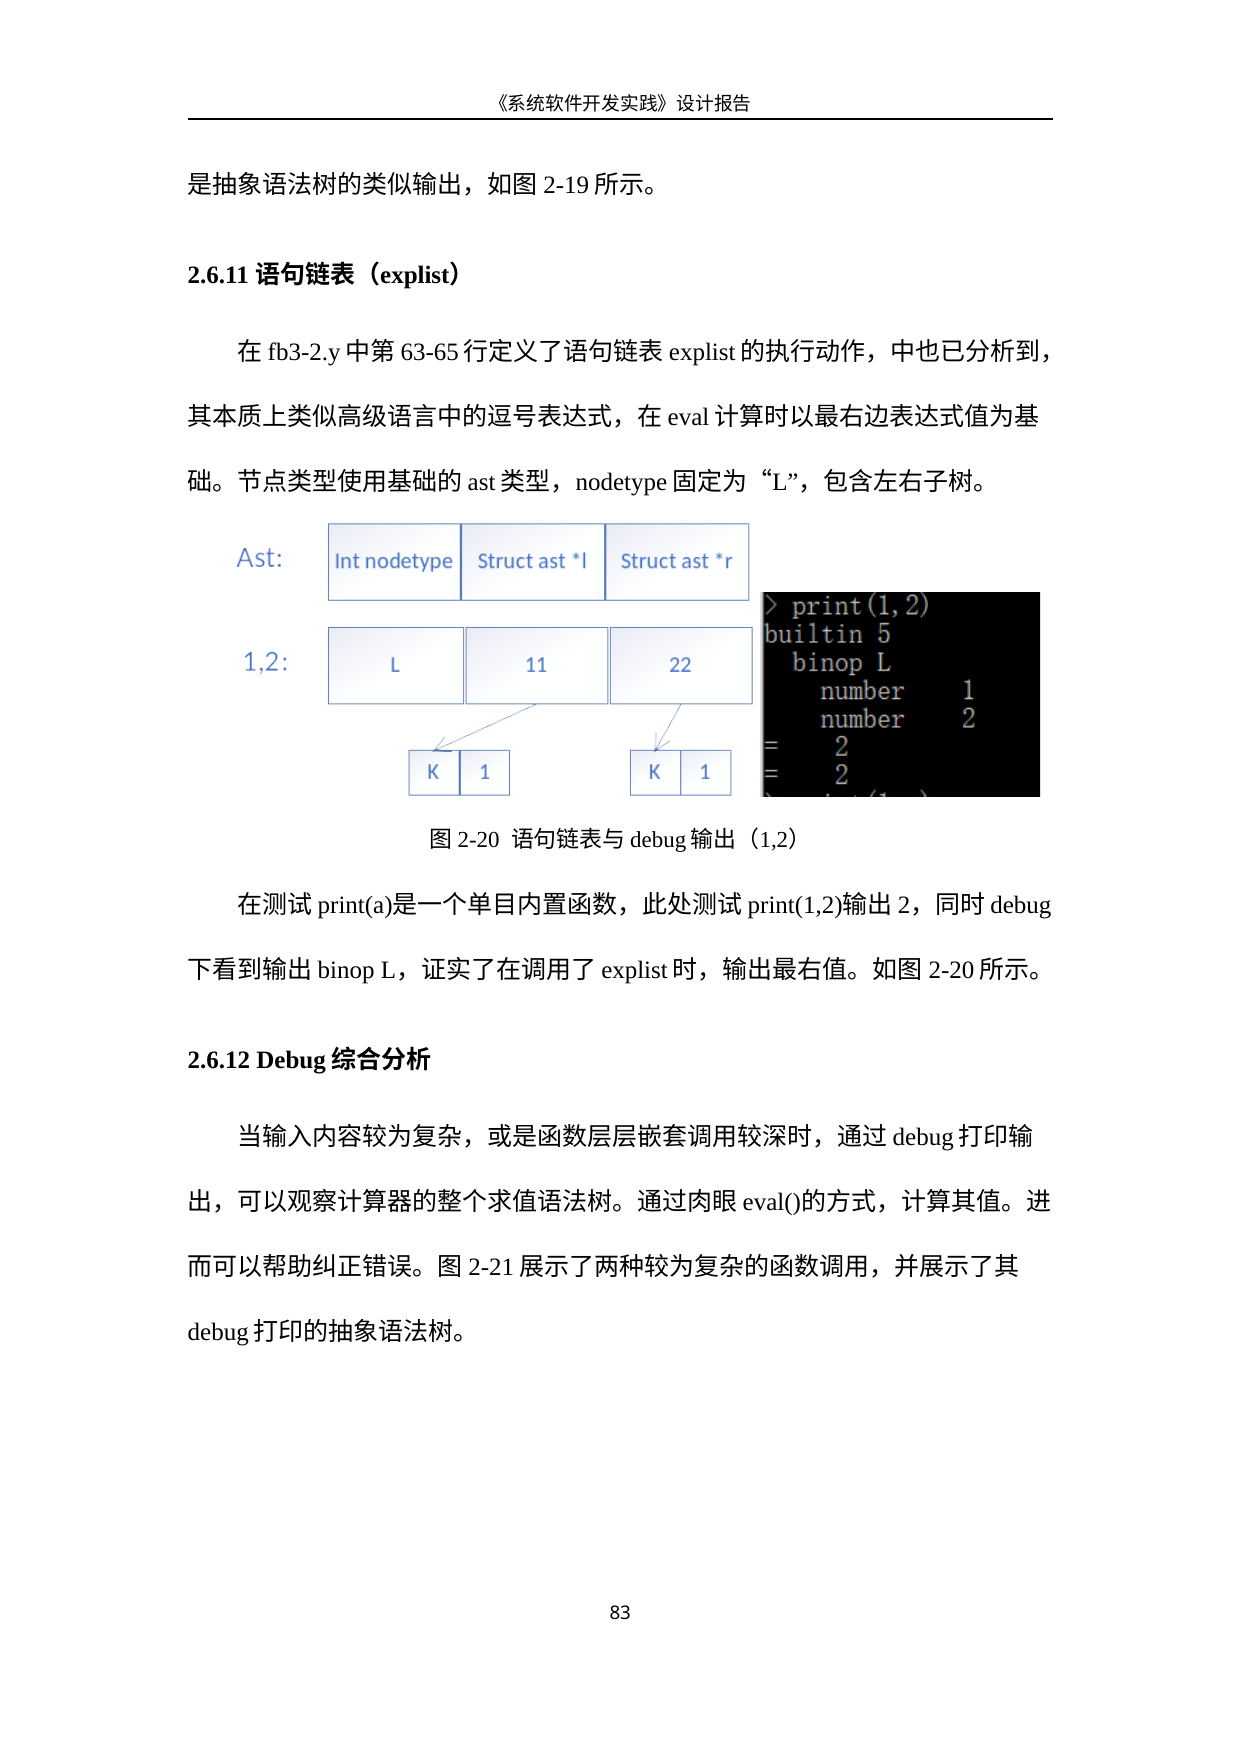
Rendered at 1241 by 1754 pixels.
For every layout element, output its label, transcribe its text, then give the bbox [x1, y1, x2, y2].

subtitle 语句链表（explist） [187, 240, 1053, 305]
text 在fb3-2.y中第63-65行定义了语句链表explist的执行动作，中也已分析到，其本质上类似高级语言中的逗号表达式，在eval计算时以最右边表达式值为基础。节点类型使用基础的ast类型，nodetype固定为“L”，包含左右子树。 [187, 317, 1053, 512]
picture [760, 592, 1041, 797]
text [187, 150, 1053, 215]
subtitle Debug综合分析 [187, 1025, 1053, 1090]
